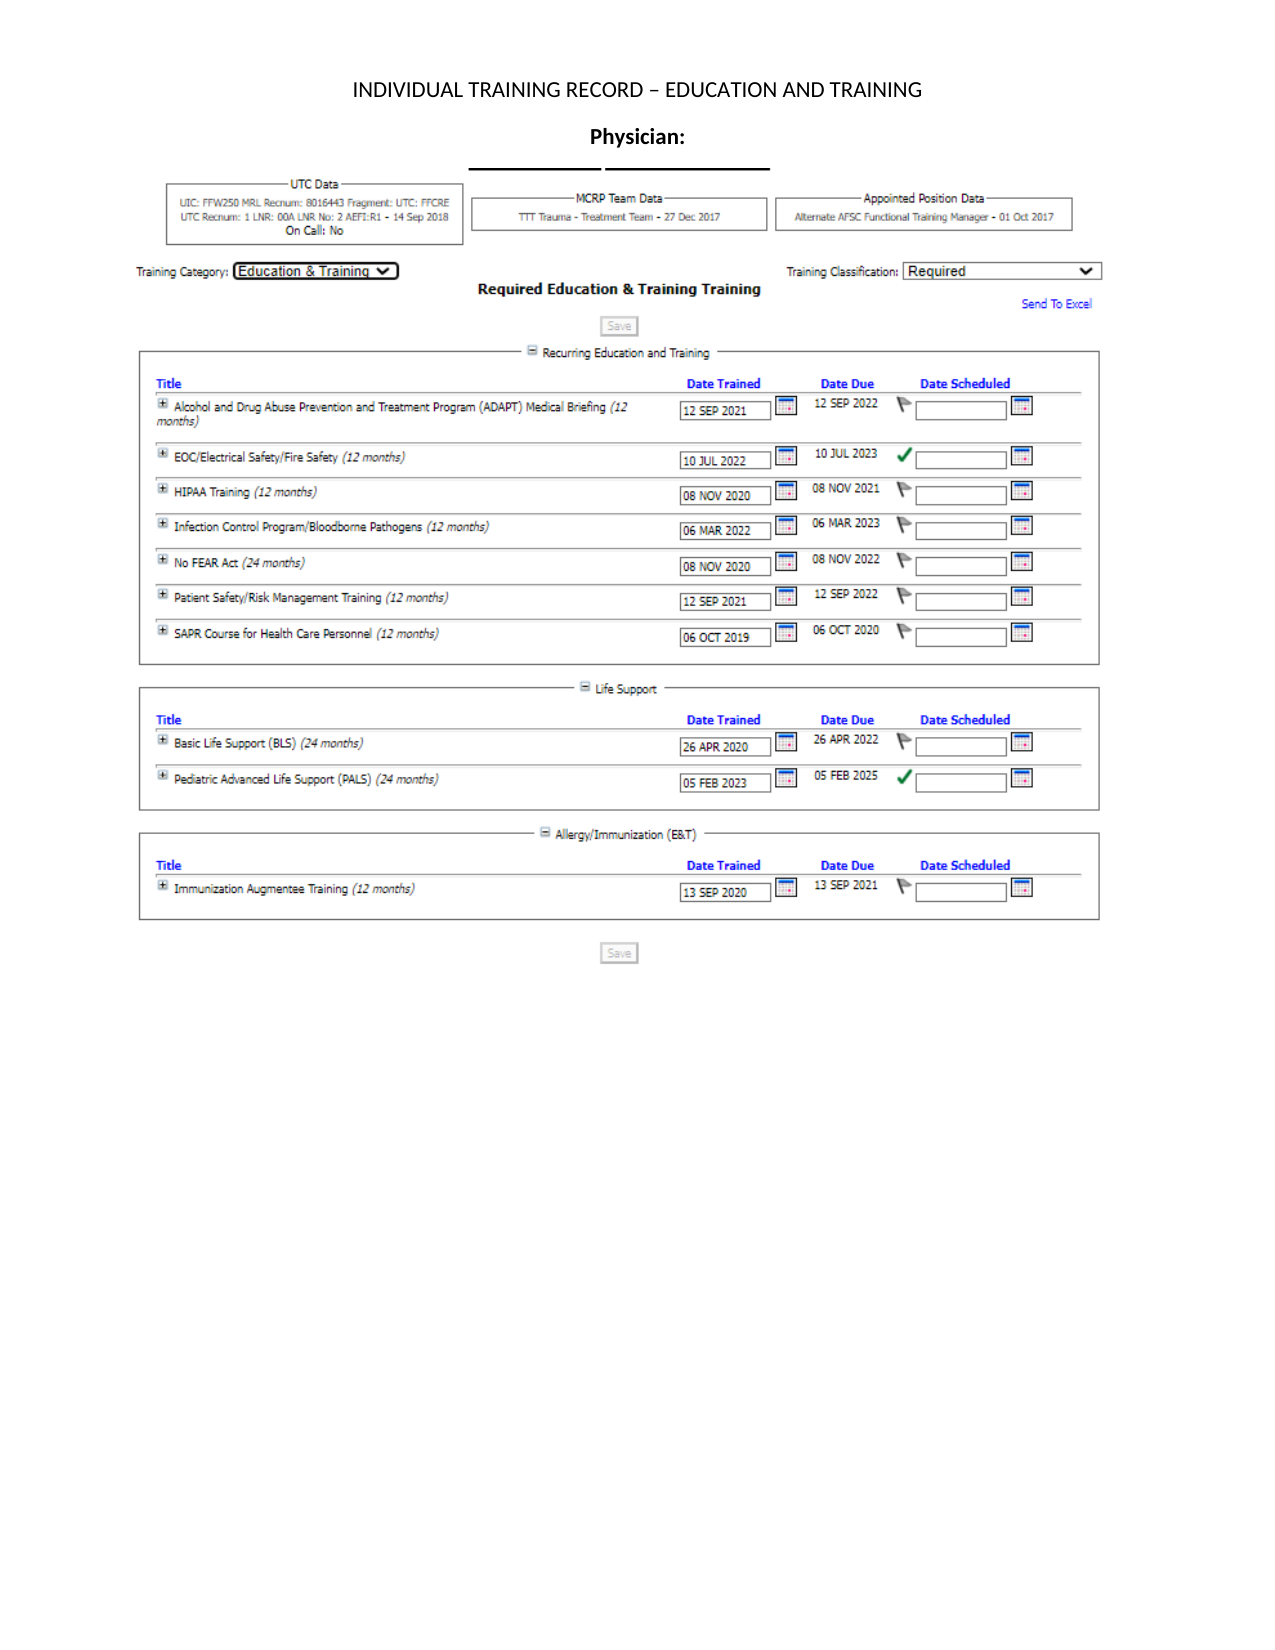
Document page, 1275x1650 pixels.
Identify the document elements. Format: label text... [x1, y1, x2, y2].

text Physician: [75, 122, 1200, 150]
text INDIVIDUAL TRAINING RECORD – EDUCATION AND TRAINING [75, 75, 1200, 103]
picture [121, 168, 1154, 995]
